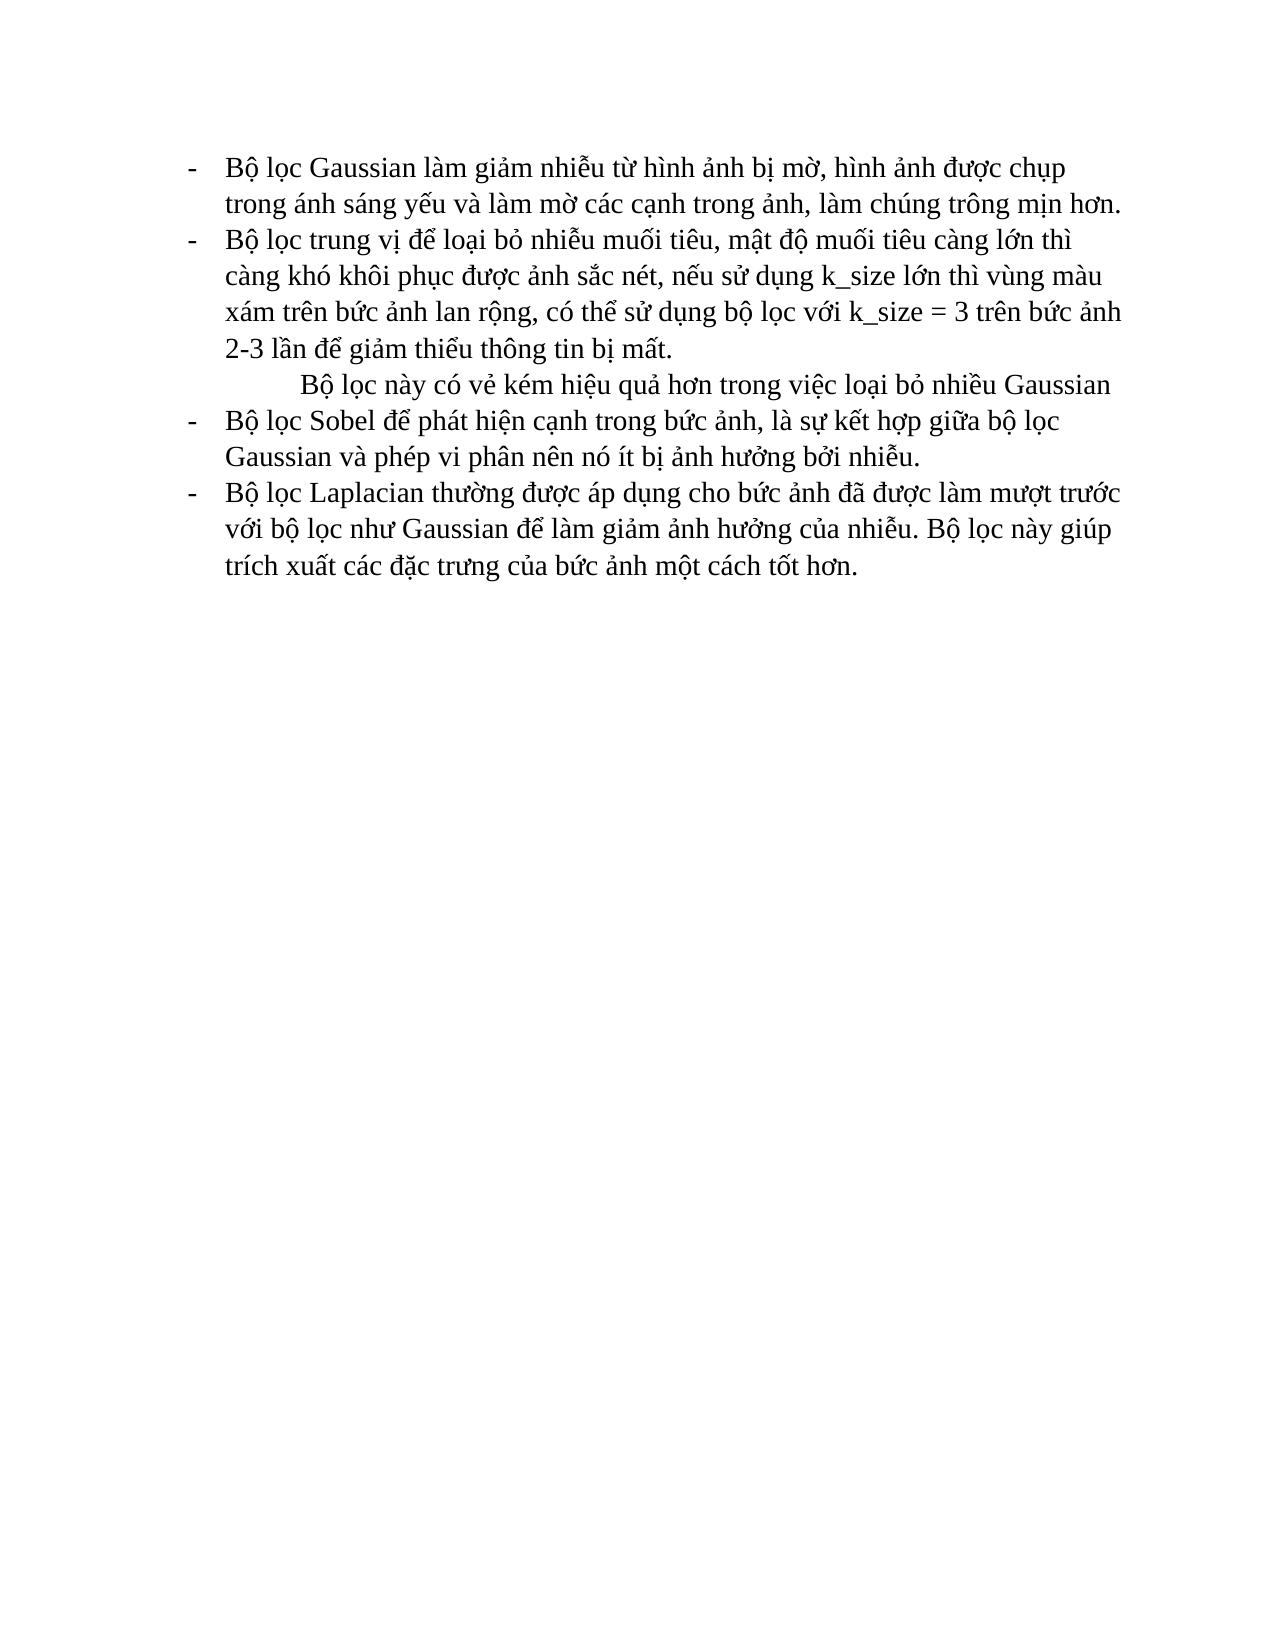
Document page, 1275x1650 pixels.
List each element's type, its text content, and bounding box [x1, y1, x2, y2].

list Bộ lọc Sobel để phát hiện cạnh trong bức ảnh, là sự kết hợp giữa bộ lọc Gaussian và phép vi phân nên nó ít bị ảnh hưởng bởi nhiễu. [187, 403, 1125, 473]
list Bộ lọc Gaussian làm giảm nhiễu từ hình ảnh bị mờ, hình ảnh được chụp trong ánh sáng yếu và làm mờ các cạnh trong ảnh, làm chúng trông mịn hơn. [187, 150, 1125, 220]
list Bộ lọc Laplacian thường được áp dụng cho bức ảnh đã được làm mượt trước với bộ lọc như Gaussian để làm giảm ảnh hưởng của nhiễu. Bộ lọc này giúp trích xuất các đặc trưng của bức ảnh một cách tốt hơn. [187, 475, 1125, 581]
list Bộ lọc trung vị để loại bỏ nhiễu muối tiêu, mật độ muối tiêu càng lớn thì càng khó khôi phục được ảnh sắc nét, nếu sử dụng k_size lớn thì vùng màu xám trên bức ảnh lan rộng, có thể sử dụng bộ lọc với k_size = 3 trên bức ảnh 2-3 lần để giảm thiểu thông tin bị mất. [187, 222, 1125, 364]
list Bộ lọc này có vẻ kém hiệu quả hơn trong việc loại bỏ nhiều Gaussian [300, 367, 1125, 400]
